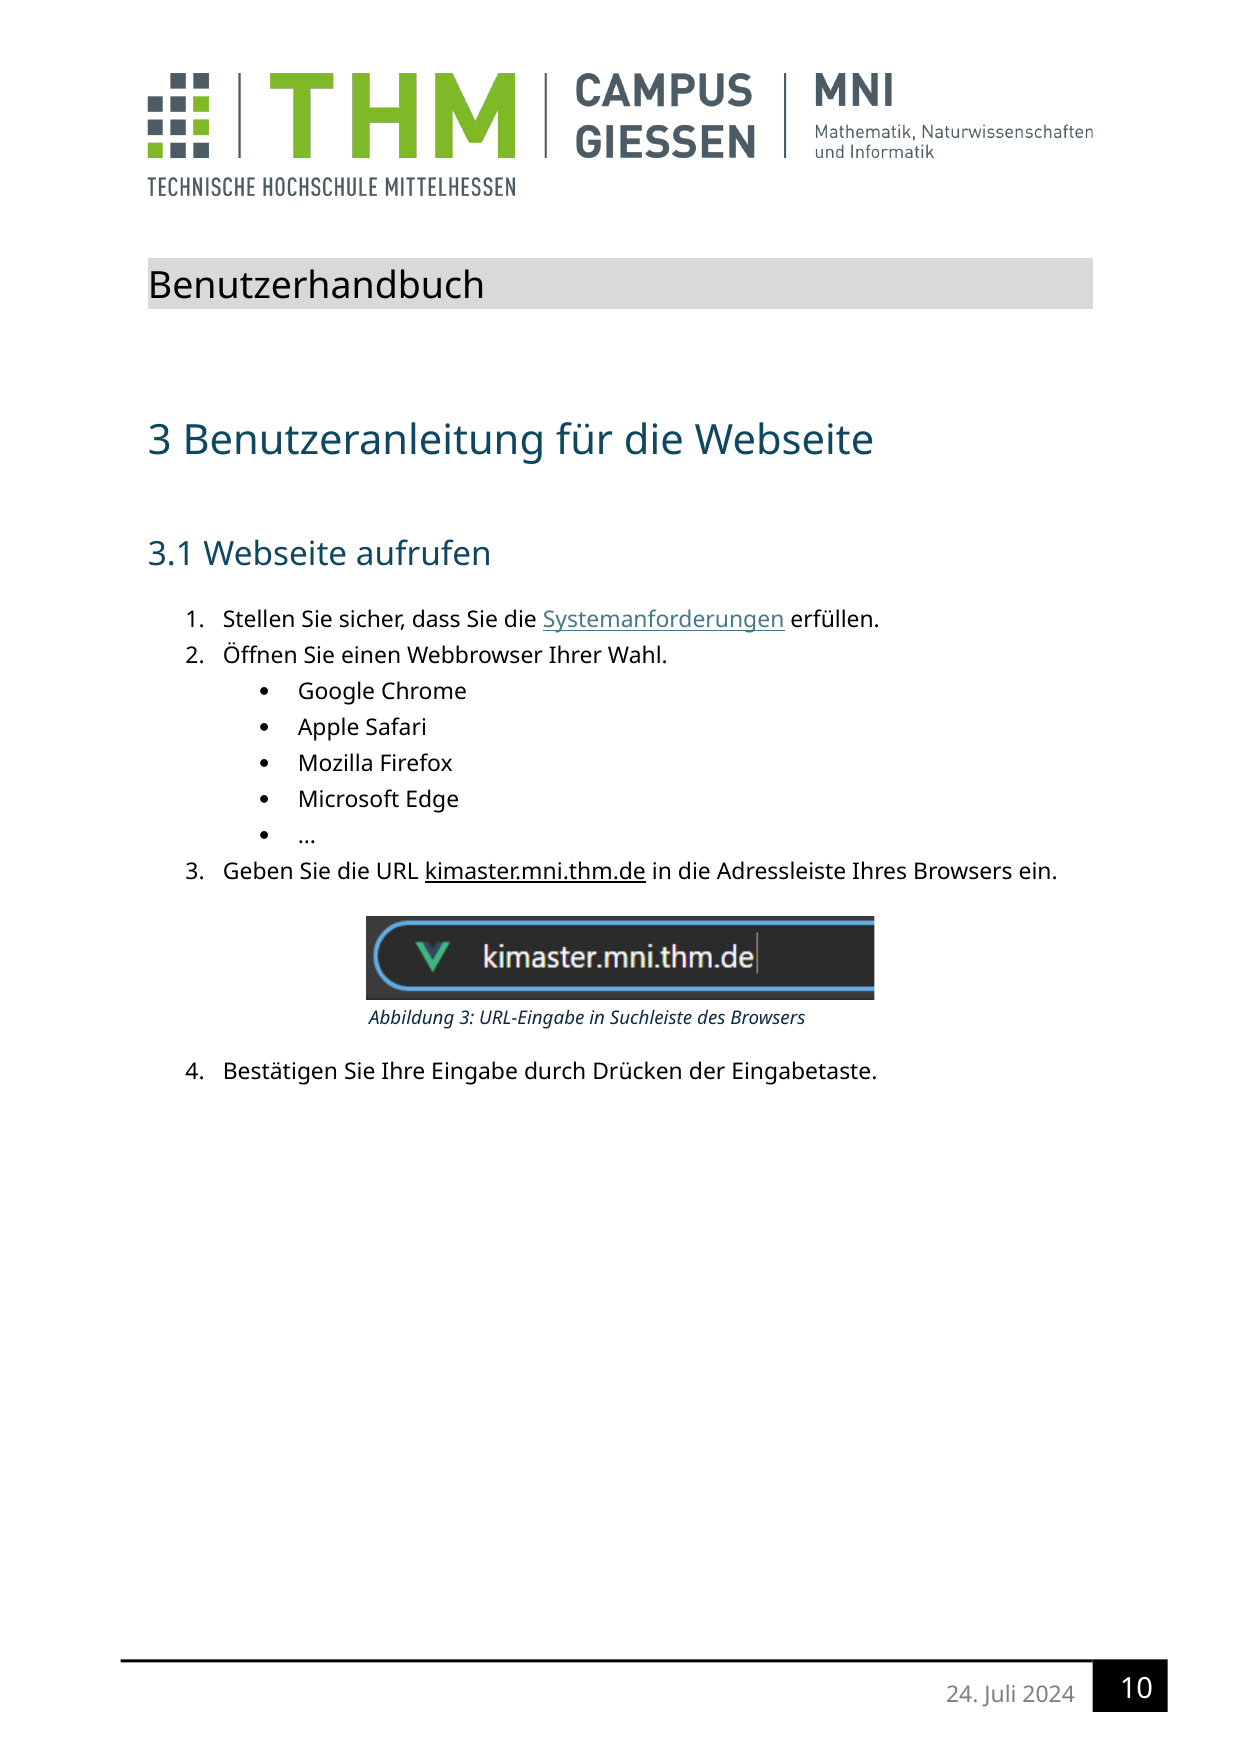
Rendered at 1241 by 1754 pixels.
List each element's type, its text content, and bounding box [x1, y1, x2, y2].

subtitle 3.1 Webseite aufrufen [148, 529, 1093, 575]
list Apple Safari [260, 711, 1093, 742]
list Öffnen Sie einen Webbrowser Ihrer Wahl. [185, 639, 1093, 671]
list Mozilla Firefox [260, 747, 1093, 778]
list Microsoft Edge [260, 783, 1093, 814]
list Stellen Sie sicher, dass Sie die Systemanforderungen erfüllen. [185, 603, 1093, 635]
list Geben Sie die URL kimaster.mni.thm.de in die Adressleiste Ihres Browsers ein. [185, 855, 1093, 886]
text Abbildung 3: URL-Eingabe in Suchleiste des Browsers [295, 1004, 1093, 1030]
list … [260, 819, 1093, 850]
subtitle 3 Benutzeranleitung für die Webseite [148, 409, 1093, 466]
picture [147, 73, 1093, 196]
list Google Chrome [260, 675, 1093, 707]
picture [366, 916, 875, 1000]
list Bestätigen Sie Ihre Eingabe durch Drücken der Eingabetaste. [185, 1055, 1093, 1086]
